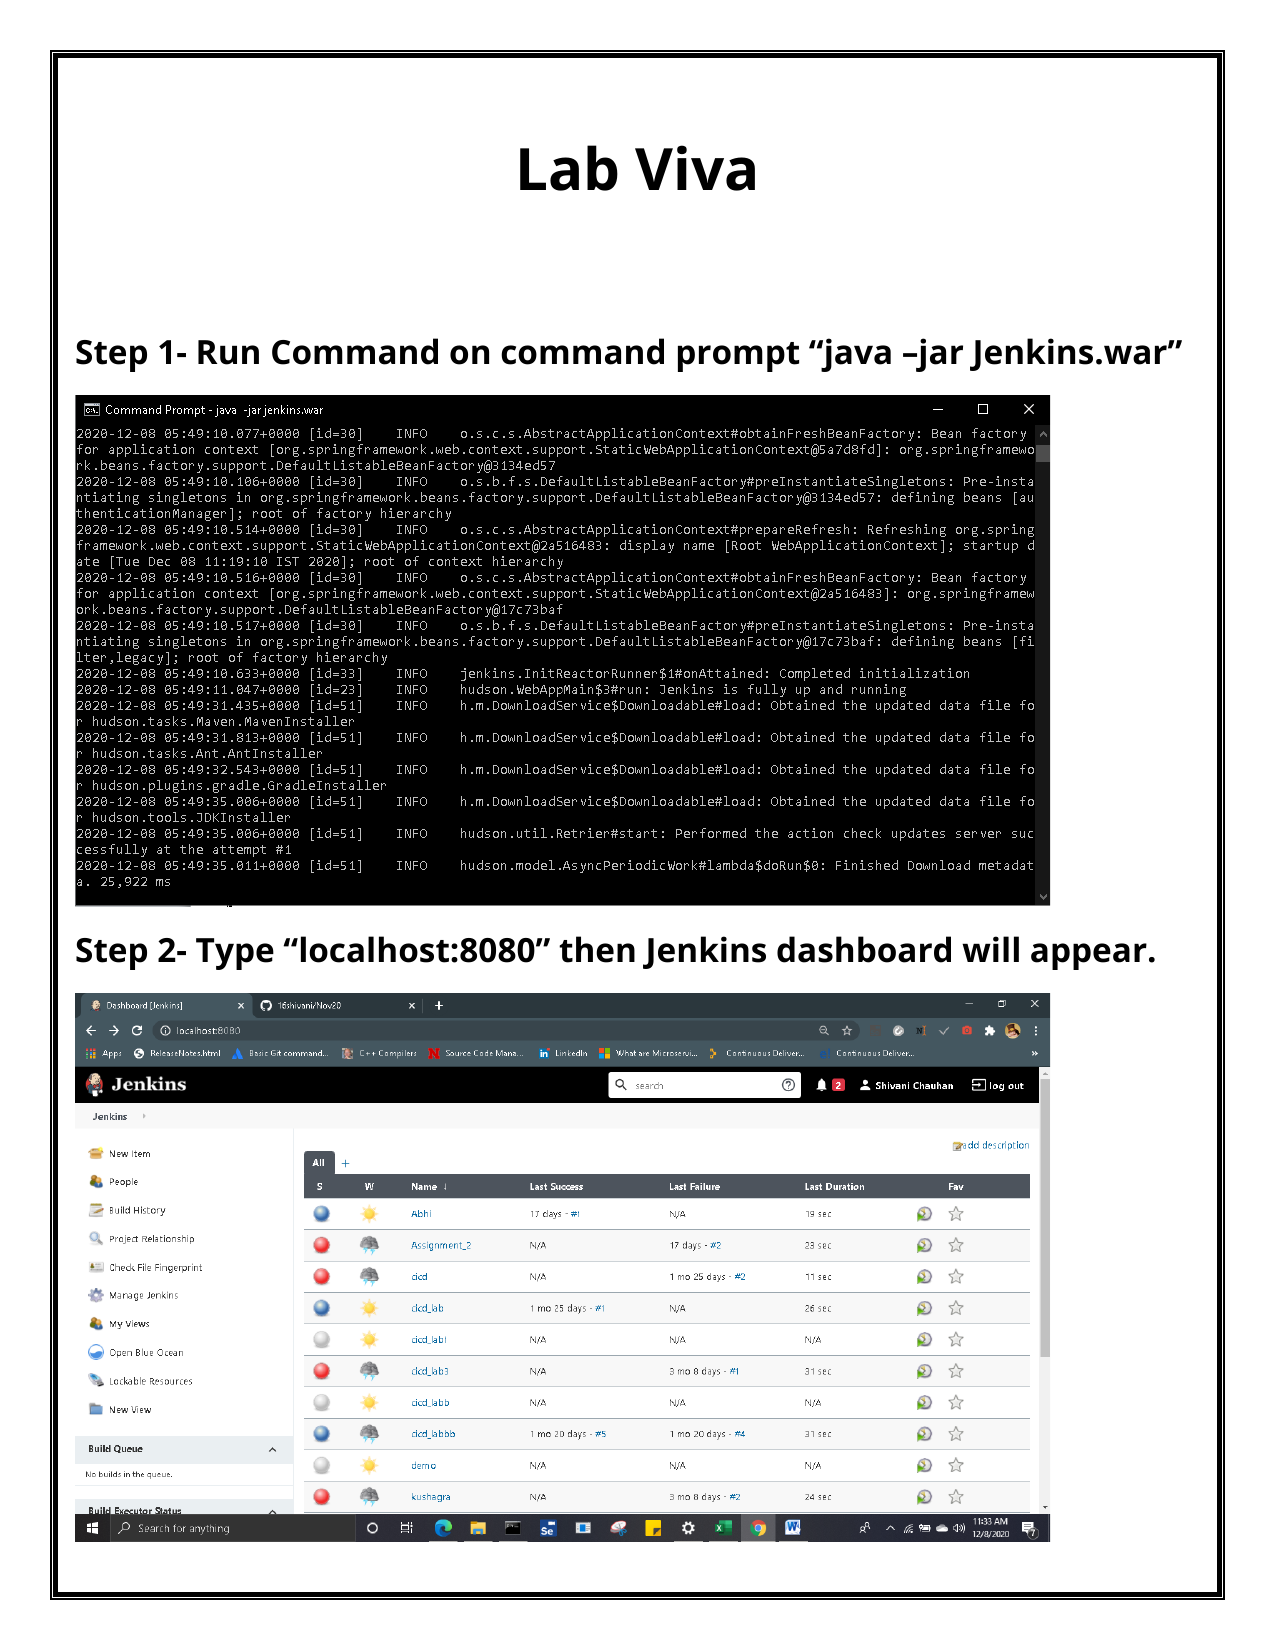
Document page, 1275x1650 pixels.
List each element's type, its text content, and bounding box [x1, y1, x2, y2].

picture [75, 993, 1050, 1542]
text Lab Viva [75, 128, 1200, 207]
text Step 2- Type “localhost:8080” then Jenkins dashboard will appear. [75, 927, 1200, 973]
text Step 1- Run Command on command prompt “java –jar Jenkins.war” [75, 329, 1200, 374]
picture [75, 395, 1050, 907]
